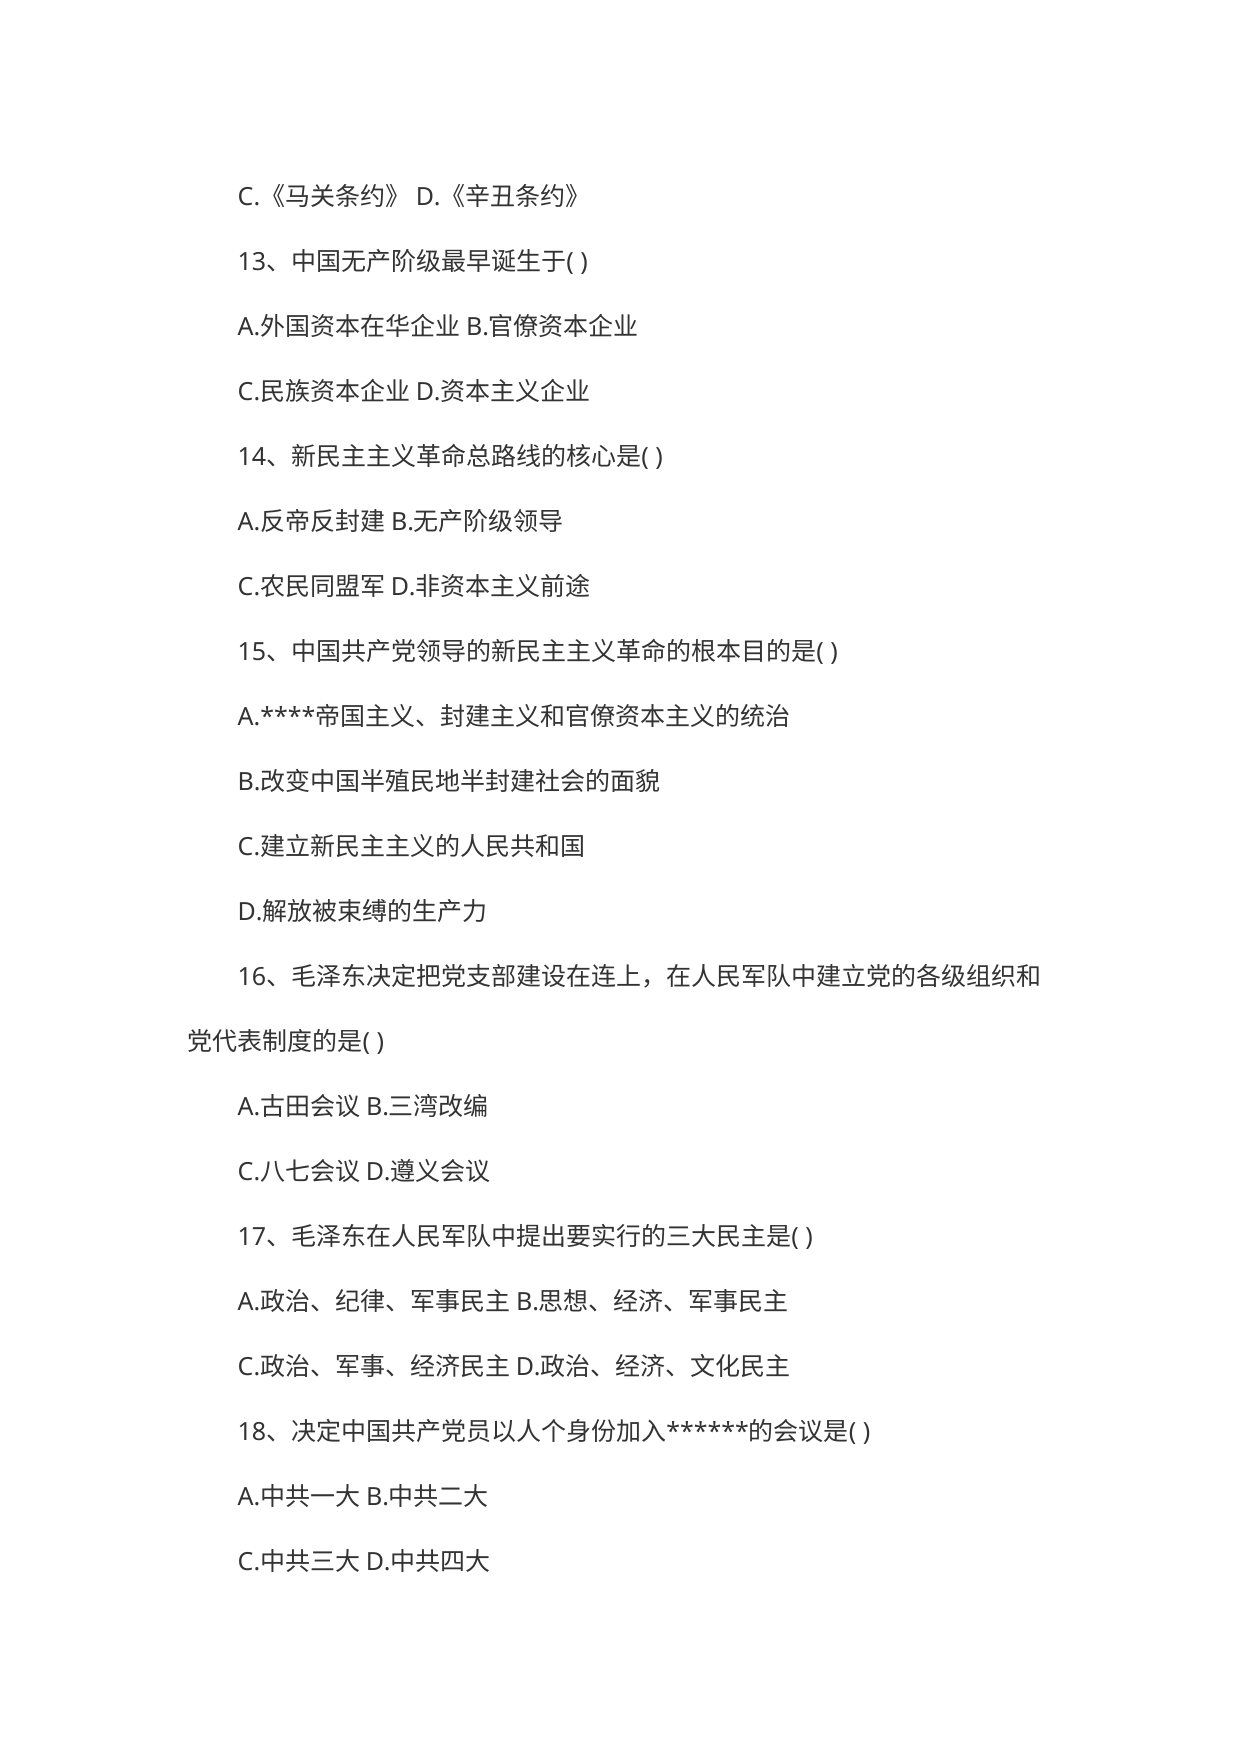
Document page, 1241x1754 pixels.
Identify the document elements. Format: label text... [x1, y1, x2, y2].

text 14、新民主主义革命总路线的核心是( ) [187, 422, 1053, 487]
text A.政治、纪律、军事民主 B.思想、经济、军事民主 [187, 1267, 1053, 1332]
text C.八七会议 D.遵义会议 [187, 1137, 1053, 1202]
text A.反帝反封建 B.无产阶级领导 [187, 487, 1053, 552]
text C.民族资本企业 D.资本主义企业 [187, 357, 1053, 422]
text 18、决定中国共产党员以人个身份加入******的会议是( ) [187, 1397, 1053, 1462]
text A.中共一大 B.中共二大 [187, 1462, 1053, 1527]
text A.****帝国主义、封建主义和官僚资本主义的统治 [187, 682, 1053, 747]
text D.解放被束缚的生产力 [187, 877, 1053, 942]
text 16、毛泽东决定把党支部建设在连上，在人民军队中建立党的各级组织和党代表制度的是( ) [187, 942, 1053, 1072]
text A.古田会议 B.三湾改编 [187, 1072, 1053, 1137]
text C.建立新民主主义的人民共和国 [187, 812, 1053, 877]
text 17、毛泽东在人民军队中提出要实行的三大民主是( ) [187, 1202, 1053, 1267]
text A.外国资本在华企业 B.官僚资本企业 [187, 292, 1053, 357]
text C.中共三大 D.中共四大 [187, 1527, 1053, 1592]
text B.改变中国半殖民地半封建社会的面貌 [187, 747, 1053, 812]
text 15、中国共产党领导的新民主主义革命的根本目的是( ) [187, 617, 1053, 682]
text 13、中国无产阶级最早诞生于( ) [187, 227, 1053, 292]
text C.农民同盟军 D.非资本主义前途 [187, 552, 1053, 617]
text C.《马关条约》 D.《辛丑条约》 [187, 162, 1053, 227]
text C.政治、军事、经济民主 D.政治、经济、文化民主 [187, 1332, 1053, 1397]
